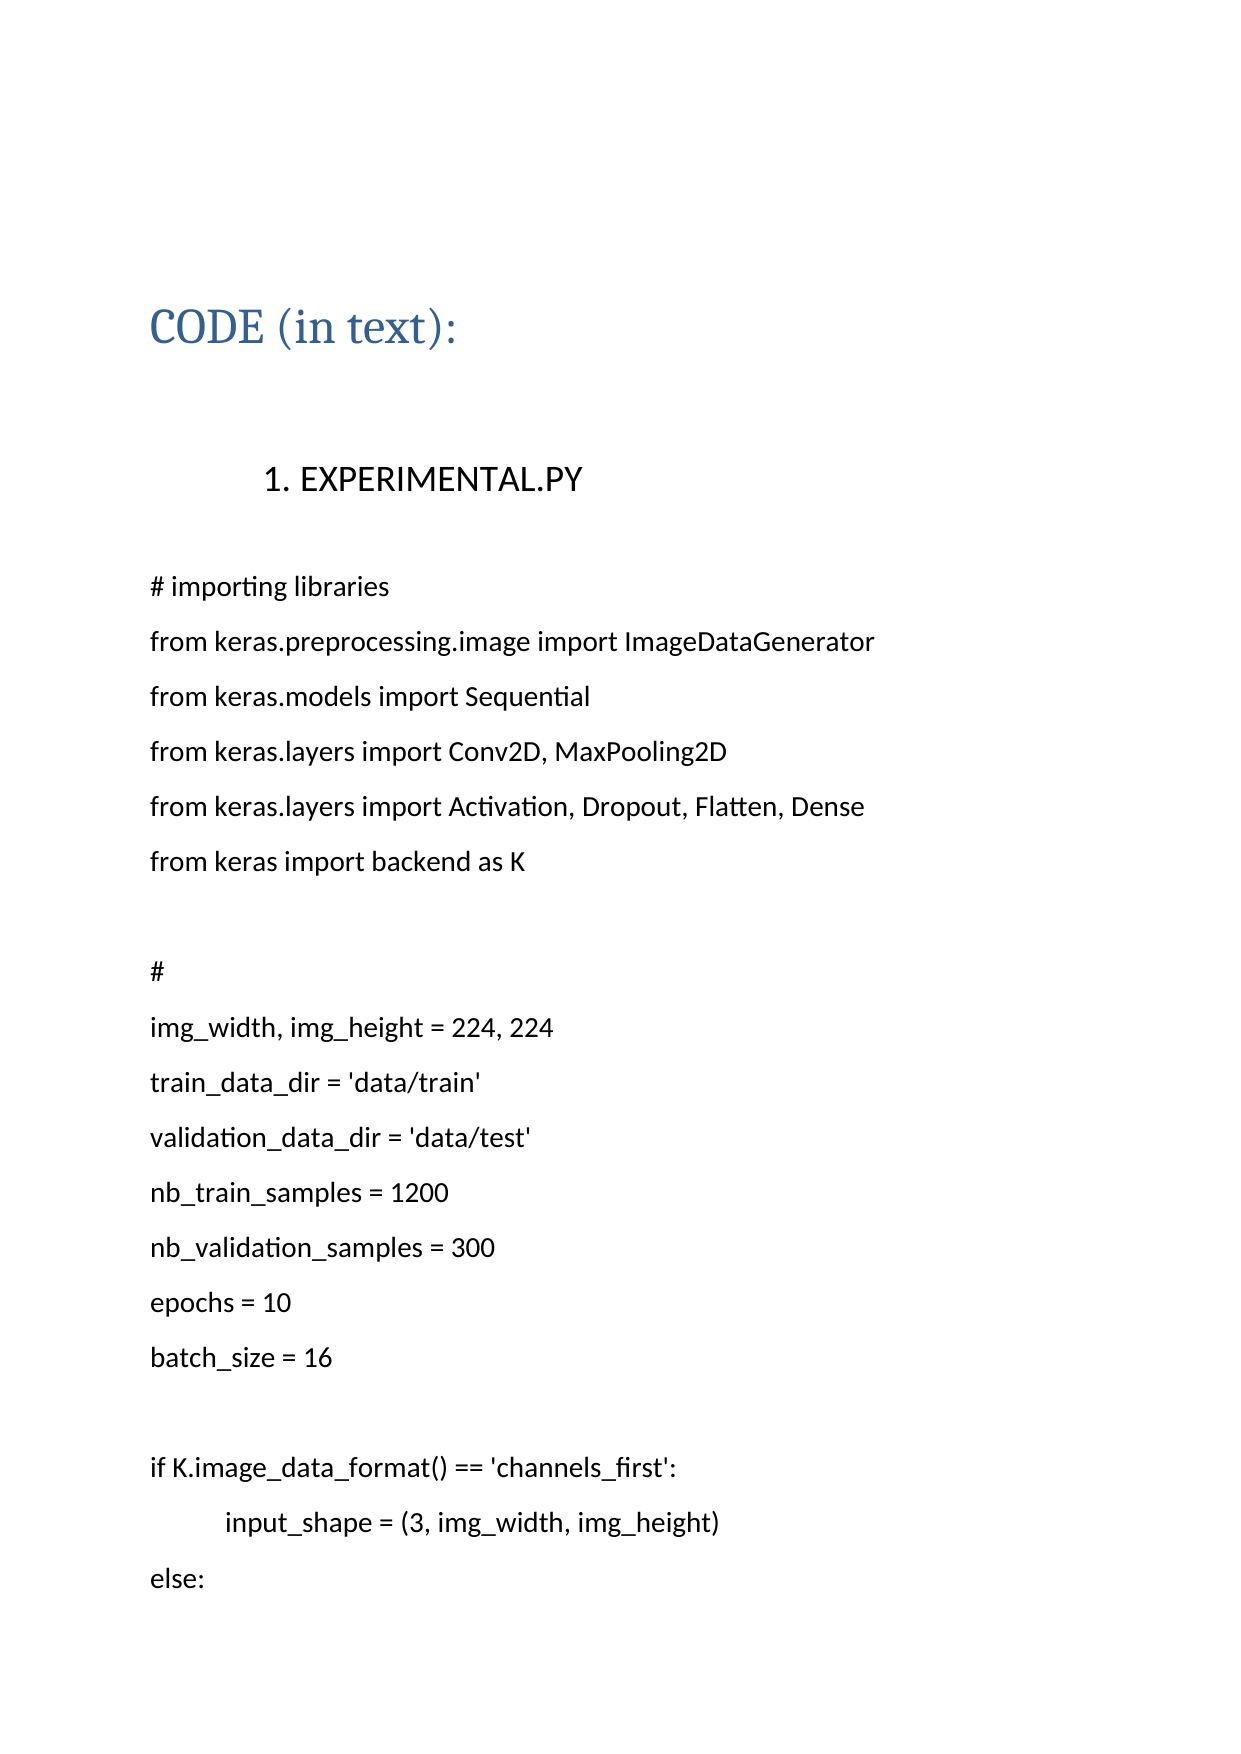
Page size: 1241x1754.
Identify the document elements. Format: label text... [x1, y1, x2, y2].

text from keras.models import Sequential [150, 678, 1090, 714]
text batch_size = 16 [150, 1339, 1090, 1375]
text nb_validation_samples = 300 [150, 1229, 1090, 1265]
text train_data_dir = 'data/train' [150, 1064, 1090, 1099]
text from keras.layers import Conv2D, MaxPooling2D [150, 733, 1090, 769]
text # importing libraries [150, 568, 1090, 603]
text epochs = 10 [150, 1284, 1090, 1320]
list EXPERIMENTAL.PY [262, 455, 1090, 501]
text from keras import backend as K [150, 843, 1090, 879]
text nb_train_samples = 1200 [150, 1174, 1090, 1209]
subtitle CODE (in text): [150, 299, 1090, 356]
text input_shape = (3, img_width, img_height) [150, 1504, 1090, 1540]
text # [150, 953, 1090, 989]
text else: [150, 1560, 1090, 1595]
text if K.image_data_format() == 'channels_first': [150, 1449, 1090, 1485]
text validation_data_dir = 'data/test' [150, 1119, 1090, 1154]
text from keras.preprocessing.image import ImageDataGenerator [150, 623, 1090, 658]
text img_width, img_height = 224, 224 [150, 1009, 1090, 1044]
text from keras.layers import Activation, Dropout, Flatten, Dense [150, 788, 1090, 824]
